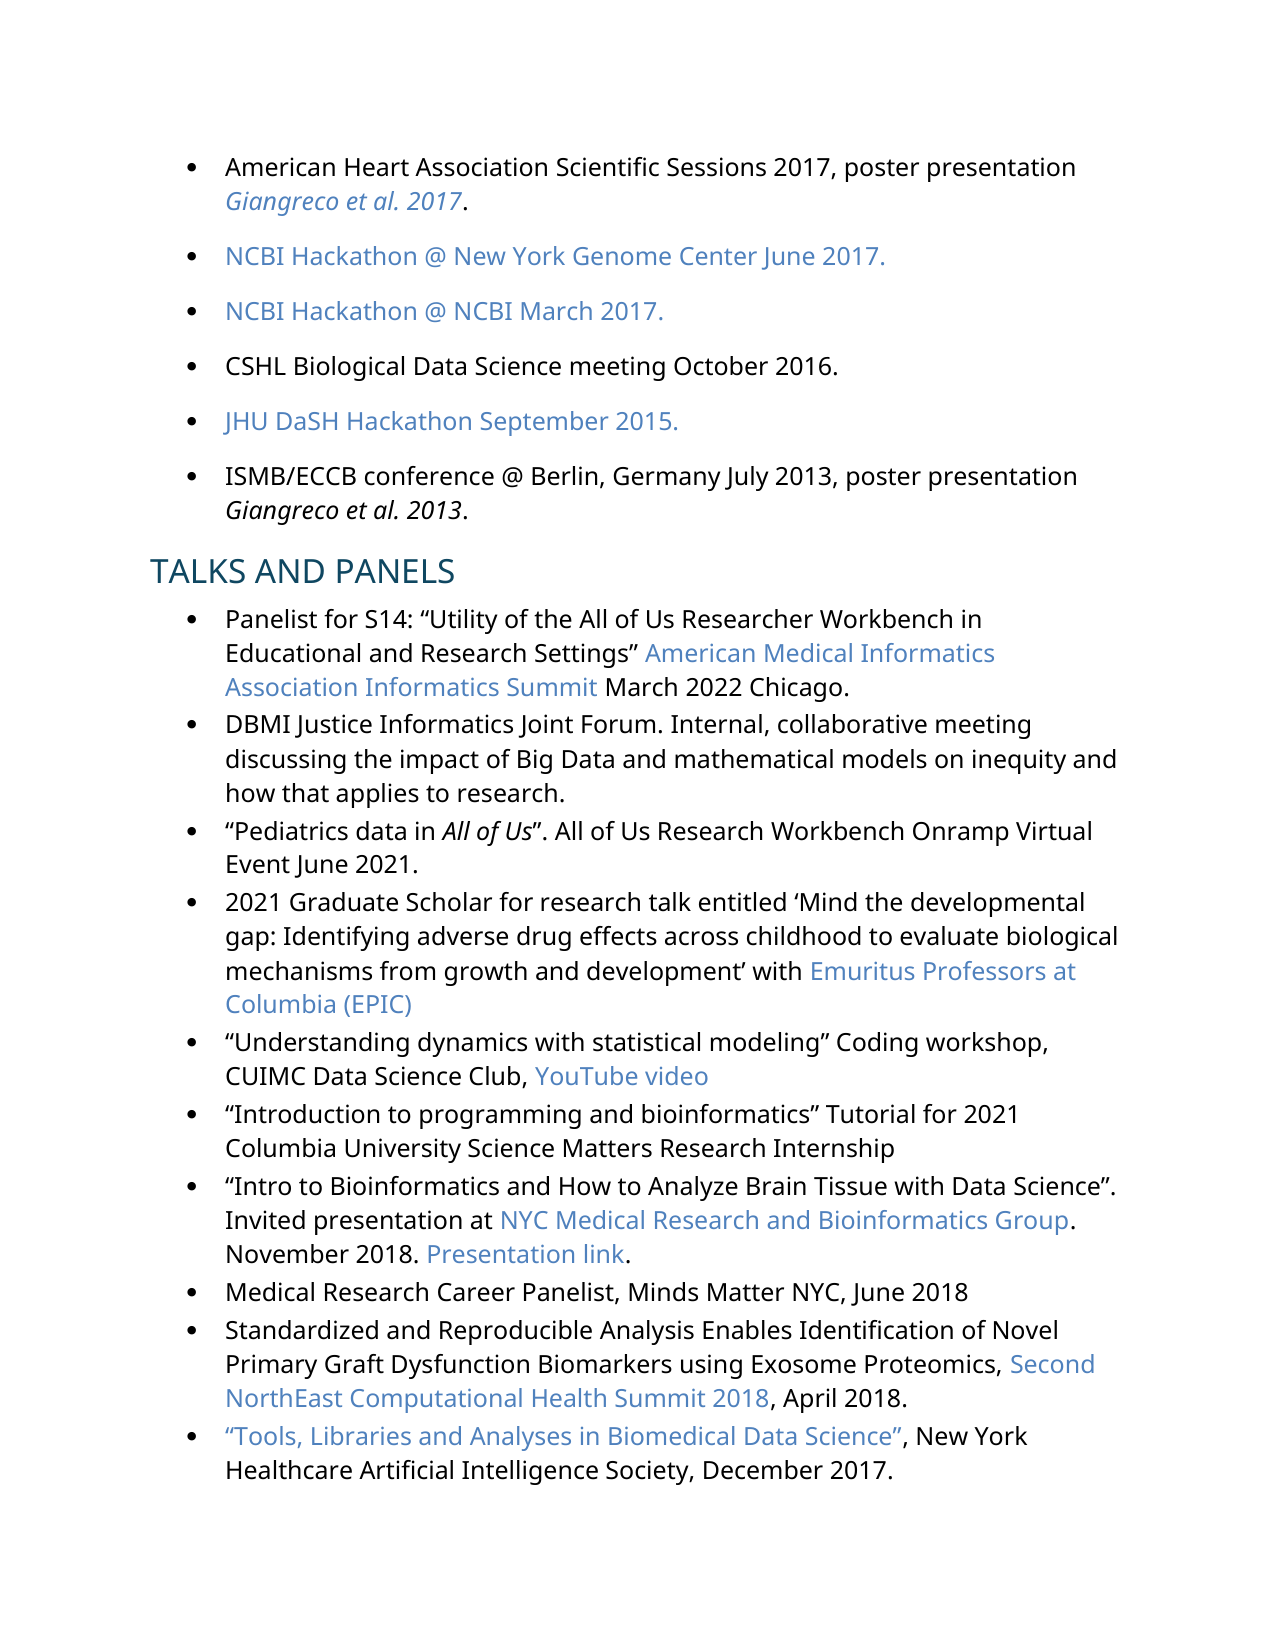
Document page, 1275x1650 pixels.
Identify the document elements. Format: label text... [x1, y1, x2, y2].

subtitle TALKS AND PANELS [150, 547, 1125, 593]
list DBMI Justice Informatics Joint Forum. Internal, collaborative meeting discussing the impact of Big Data and mathematical models on inequity and how that applies to research. [187, 707, 1125, 809]
list NCBI Hackathon @ NCBI March 2017. [187, 294, 1125, 328]
list CSHL Biological Data Science meeting October 2016. [187, 349, 1125, 383]
list JHU DaSH Hackathon September 2015. [187, 404, 1125, 438]
list “Pediatrics data in All of Us”. All of Us Research Workbench Onramp Virtual Event June 2021. [187, 813, 1125, 881]
list “Tools, Libraries and Analyses in Biomedical Data Science”, New York Healthcare Artificial Intelligence Society, December 2017. [187, 1418, 1125, 1487]
list 2021 Graduate Scholar for research talk entitled ‘Mind the developmental gap: Identifying adverse drug effects across childhood to evaluate biological mechanisms from growth and development’ with Emuritus Professors at Columbia (EPIC) [187, 885, 1125, 1021]
list ISMB/ECCB conference @ Berlin, Germany July 2013, poster presentation Giangreco et al. 2013. [187, 458, 1125, 527]
list Panelist for S14: “Utility of the All of Us Researcher Workbench in Educational and Research Settings” American Medical Informatics Association Informatics Summit March 2022 Chicago. [187, 601, 1125, 703]
list Medical Research Career Panelist, Minds Matter NYC, June 2018 [187, 1275, 1125, 1309]
list “Intro to Bioinformatics and How to Analyze Brain Tissue with Data Science”. Invited presentation at NYC Medical Research and Bioinformatics Group. November 2018. Presentation link. [187, 1169, 1125, 1271]
list American Heart Association Scientific Sessions 2017, poster presentation Giangreco et al. 2017. [187, 150, 1125, 218]
list NCBI Hackathon @ New York Genome Center June 2017. [187, 239, 1125, 273]
list “Introduction to programming and bioinformatics” Tutorial for 2021 Columbia University Science Matters Research Internship [187, 1097, 1125, 1165]
list “Understanding dynamics with statistical modeling” Coding workshop, CUIMC Data Science Club, YouTube video [187, 1025, 1125, 1093]
